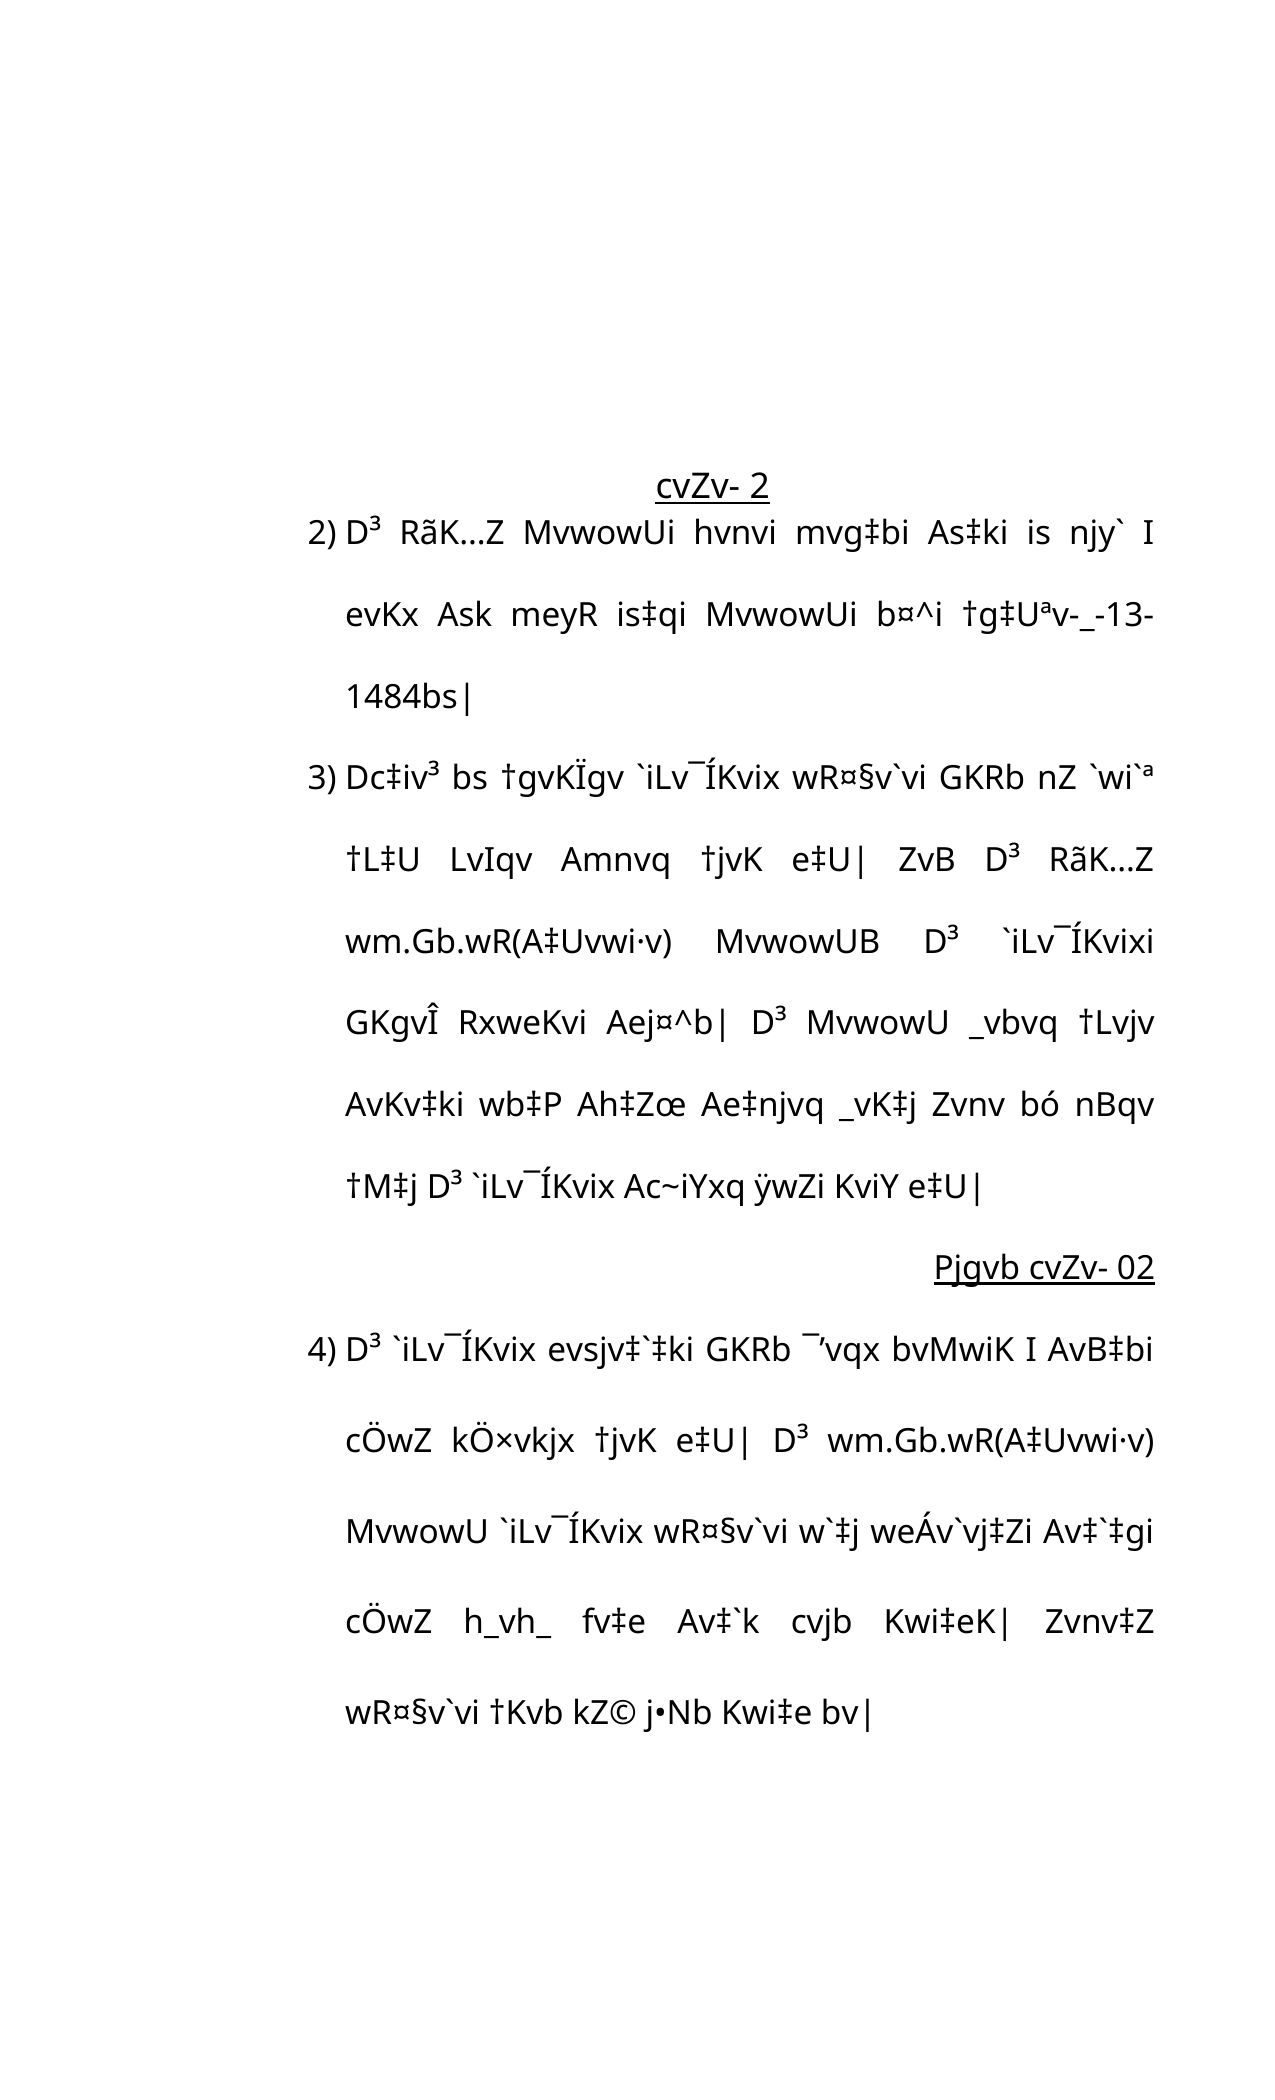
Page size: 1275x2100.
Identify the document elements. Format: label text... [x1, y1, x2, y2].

text Pjgvb cvZv- 02 [270, 1244, 1155, 1289]
list D³ RãK…Z MvwowUi hvnvi mvg‡bi As‡ki is njy` I evKx Ask meyR is‡qi MvwowUi b¤^i †g‡Uªv-_-13-1484bs| [307, 509, 1155, 718]
list Dc‡iv³ bs †gvKÏgv `iLv¯ÍKvix wR¤§v`vi GKRb nZ `wi`ª †L‡U LvIqv Amnvq †jvK e‡U| ZvB D³ RãK…Z wm.Gb.wR(A‡Uvwi·v) MvwowUB D³ `iLv¯ÍKvixi GKgvÎ RxweKvi Aej¤^b| D³ MvwowU _vbvq †Lvjv AvKv‡ki wb‡P Ah‡Zœ Ae‡njvq _vK‡j Zvnv bó nBqv †M‡j D³ `iLv¯ÍKvix Ac~iYxq ÿwZi KviY e‡U| [307, 754, 1155, 1208]
list D³ `iLv¯ÍKvix evsjv‡`‡ki GKRb ¯’vqx bvMwiK I AvB‡bi cÖwZ kÖ×vkjx †jvK e‡U| D³ wm.Gb.wR(A‡Uvwi·v) MvwowU `iLv¯ÍKvix wR¤§v`vi w`‡j weÁv`vj‡Zi Av‡`‡gi cÖwZ h_vh_ fv‡e Av‡`k cvjb Kwi‡eK| Zvnv‡Z wR¤§v`vi †Kvb kZ© j•Nb Kwi‡e bv| [307, 1326, 1155, 1734]
